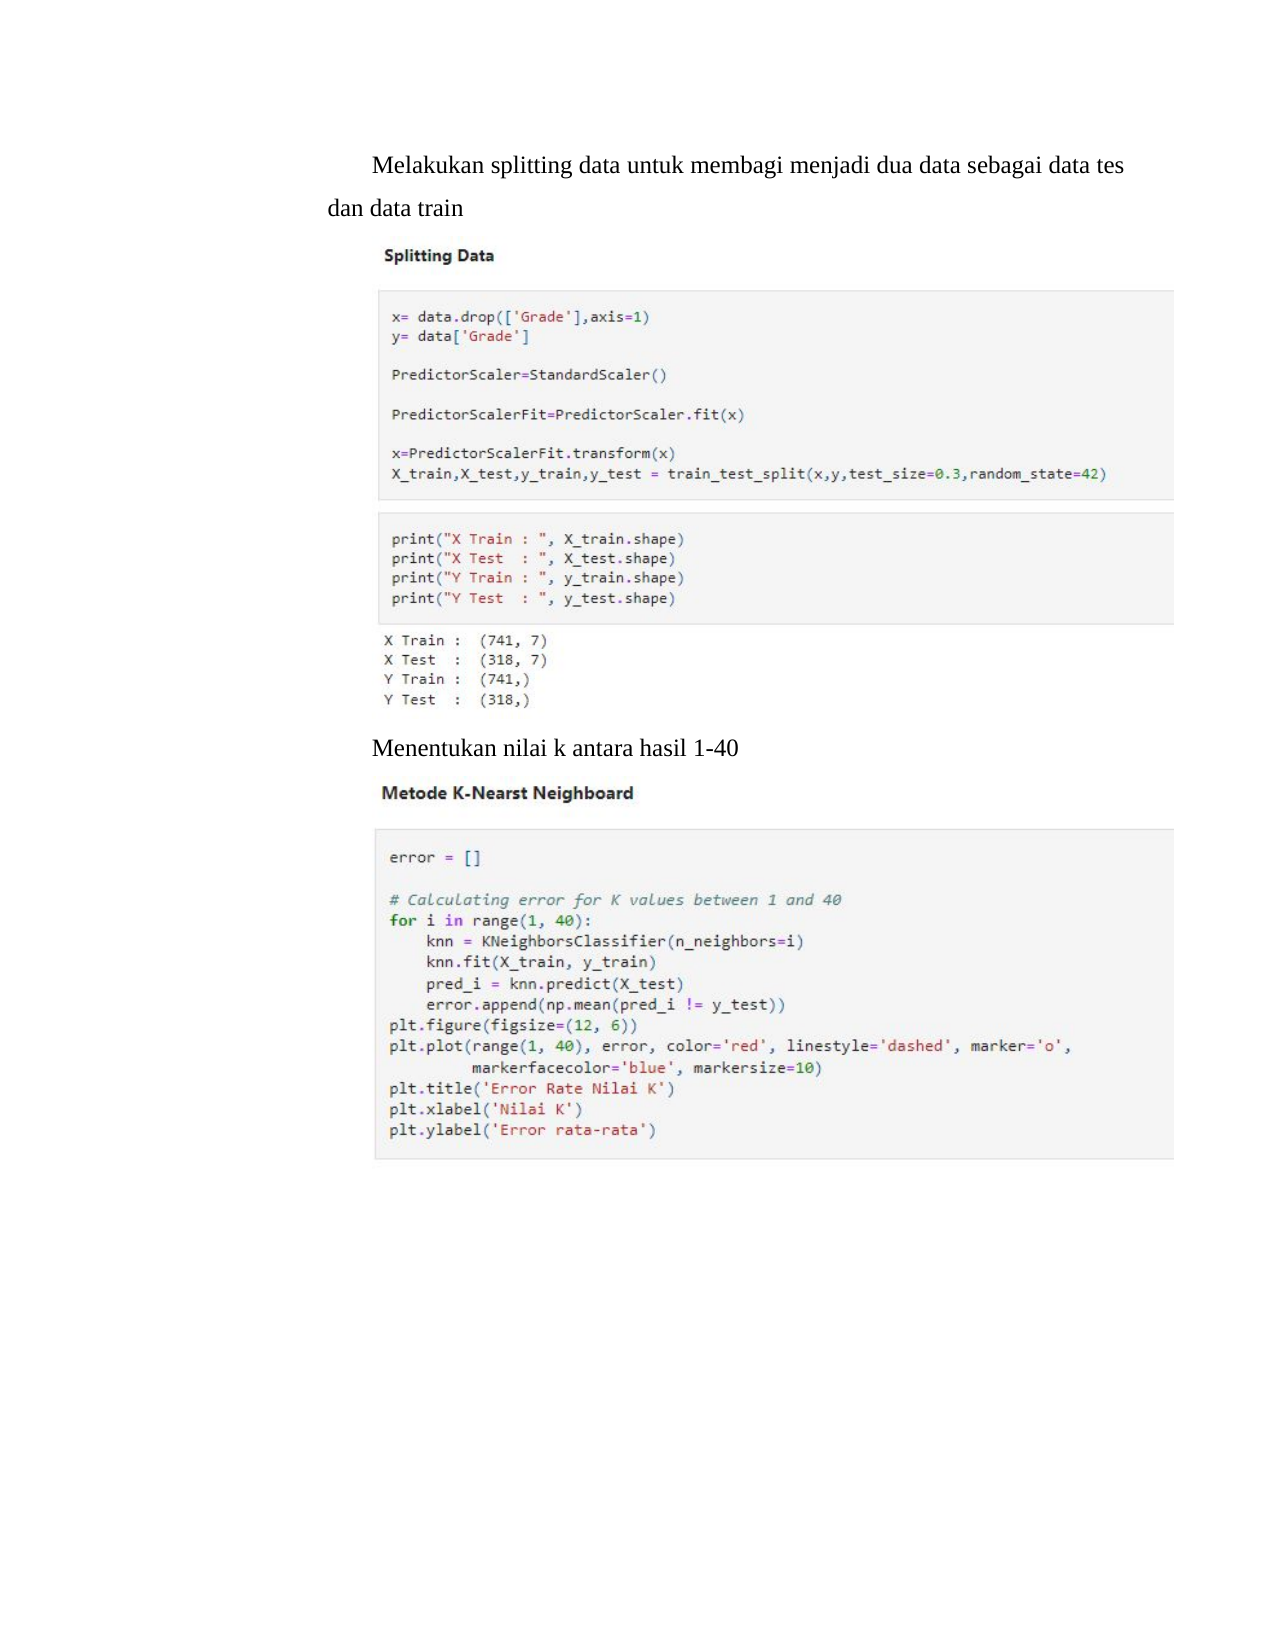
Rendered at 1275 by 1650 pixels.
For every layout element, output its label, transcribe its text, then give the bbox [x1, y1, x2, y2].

picture [371, 236, 1174, 719]
picture [371, 776, 1174, 1170]
text Melakukan splitting data untuk membagi menjadi dua data sebagai data tes dan data train [327, 150, 1125, 222]
text Menentukan nilai k antara hasil 1-40 [327, 733, 1125, 762]
